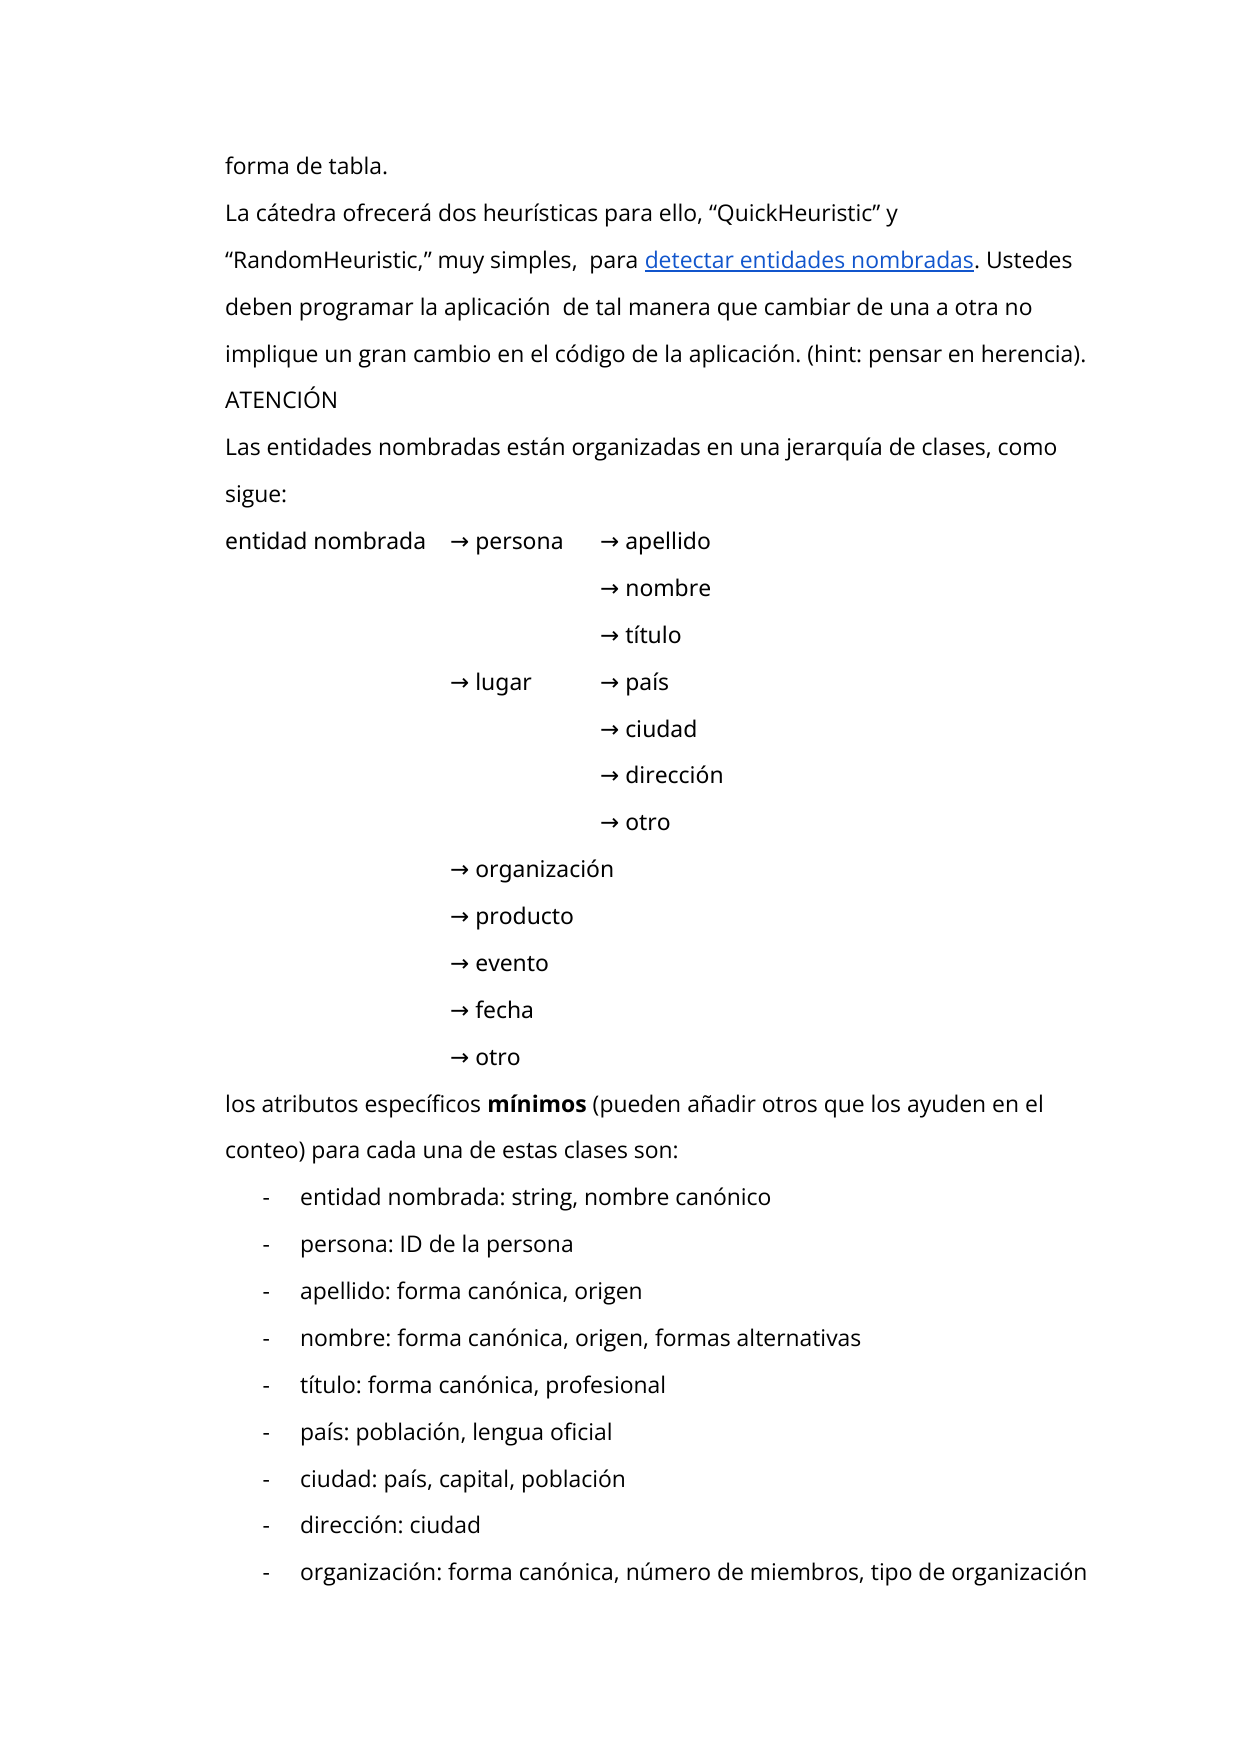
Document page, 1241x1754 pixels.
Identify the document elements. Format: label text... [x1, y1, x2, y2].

list país: población, lengua oficial [262, 1416, 1090, 1447]
list organización: forma canónica, número de miembros, tipo de organización [262, 1556, 1090, 1587]
list apellido: forma canónica, origen [262, 1275, 1090, 1306]
list dirección: ciudad [262, 1509, 1090, 1541]
text Las entidades nombradas están organizadas en una jerarquía de clases, como sigue: [225, 431, 1090, 509]
text → otro [225, 806, 1090, 837]
text → producto [225, 900, 1090, 931]
text → título [225, 619, 1090, 650]
list ciudad: país, capital, población [262, 1462, 1090, 1494]
text → fecha [225, 994, 1090, 1025]
text entidad nombrada → persona → apellido [225, 525, 1090, 556]
text los atributos específicos mínimos (pueden añadir otros que los ayuden en el conteo) para cada una de estas clases son: [225, 1087, 1090, 1166]
text → ciudad [225, 712, 1090, 744]
text → organización [225, 853, 1090, 884]
text → evento [225, 947, 1090, 978]
text → lugar → país [225, 666, 1090, 697]
text → dirección [225, 759, 1090, 791]
text → otro [225, 1041, 1090, 1072]
text ATENCIÓN [225, 384, 1090, 416]
list entidad nombrada: string, nombre canónico [262, 1181, 1090, 1212]
list título: forma canónica, profesional [262, 1369, 1090, 1400]
list persona: ID de la persona [262, 1228, 1090, 1259]
text → nombre [225, 572, 1090, 603]
list nombre: forma canónica, origen, formas alternativas [262, 1322, 1090, 1353]
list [187, 150, 1090, 369]
